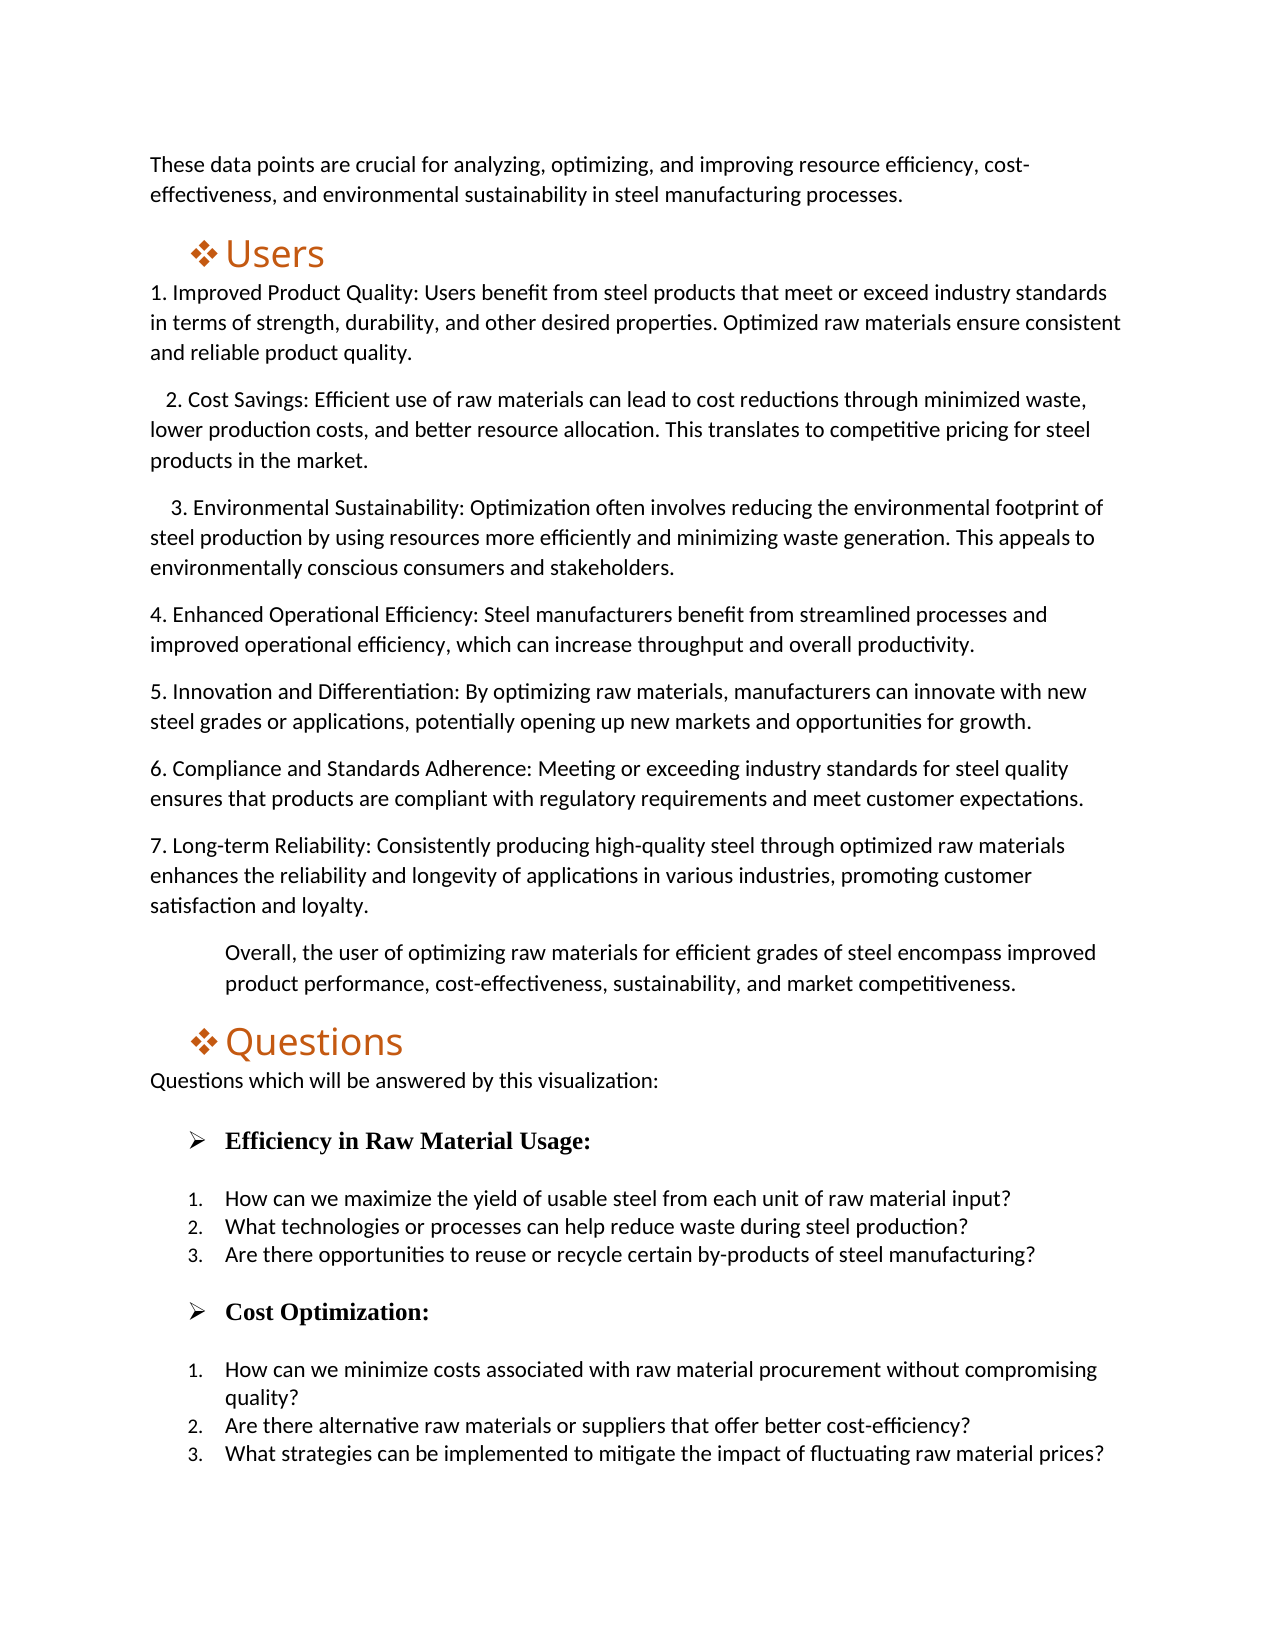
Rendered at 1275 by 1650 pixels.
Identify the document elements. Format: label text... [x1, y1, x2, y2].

list Overall, the user of optimizing raw materials for efficient grades of steel encompass improved product performance, cost-effectiveness, sustainability, and market competitiveness. [225, 938, 1125, 997]
list How can we minimize costs associated with raw material procurement without compromising quality? [187, 1355, 1125, 1411]
text 7. Long-term Reliability: Consistently producing high-quality steel through optimized raw materials enhances the reliability and longevity of applications in various industries, promoting customer satisfaction and loyalty. [150, 831, 1125, 920]
list Cost Optimization: [187, 1297, 1125, 1326]
list How can we maximize the yield of usable steel from each unit of raw material input? [187, 1184, 1125, 1212]
list Are there alternative raw materials or suppliers that offer better cost-efficiency? [187, 1411, 1125, 1439]
text 1. Improved Product Quality: Users benefit from steel products that meet or exceed industry standards in terms of strength, durability, and other desired properties. Optimized raw materials ensure consistent and reliable product quality. [150, 278, 1125, 367]
text These data points are crucial for analyzing, optimizing, and improving resource efficiency, cost-effectiveness, and environmental sustainability in steel manufacturing processes. [150, 150, 1125, 208]
list What technologies or processes can help reduce waste during steel production? [187, 1212, 1125, 1240]
subtitle Users [187, 227, 1125, 278]
list Efficiency in Raw Material Usage: [187, 1126, 1125, 1155]
text 5. Innovation and Differentiation: By optimizing raw materials, manufacturers can innovate with new steel grades or applications, potentially opening up new markets and opportunities for growth. [150, 677, 1125, 735]
list Are there opportunities to reuse or recycle certain by-products of steel manufacturing? [187, 1240, 1125, 1268]
text 3. Environmental Sustainability: Optimization often involves reducing the environmental footprint of steel production by using resources more efficiently and minimizing waste generation. This appeals to environmentally conscious consumers and stakeholders. [150, 493, 1125, 581]
list What strategies can be implemented to mitigate the impact of fluctuating raw material prices? [187, 1439, 1125, 1467]
text 4. Enhanced Operational Efficiency: Steel manufacturers benefit from streamlined processes and improved operational efficiency, which can increase throughput and overall productivity. [150, 600, 1125, 658]
text Questions which will be answered by this visualization: [150, 1067, 1125, 1095]
text 2. Cost Savings: Efficient use of raw materials can lead to cost reductions through minimized waste, lower production costs, and better resource allocation. This translates to competitive pricing for steel products in the market. [150, 385, 1125, 474]
subtitle Questions [187, 1016, 1125, 1067]
text 6. Compliance and Standards Adherence: Meeting or exceeding industry standards for steel quality ensures that products are compliant with regulatory requirements and meet customer expectations. [150, 754, 1125, 812]
